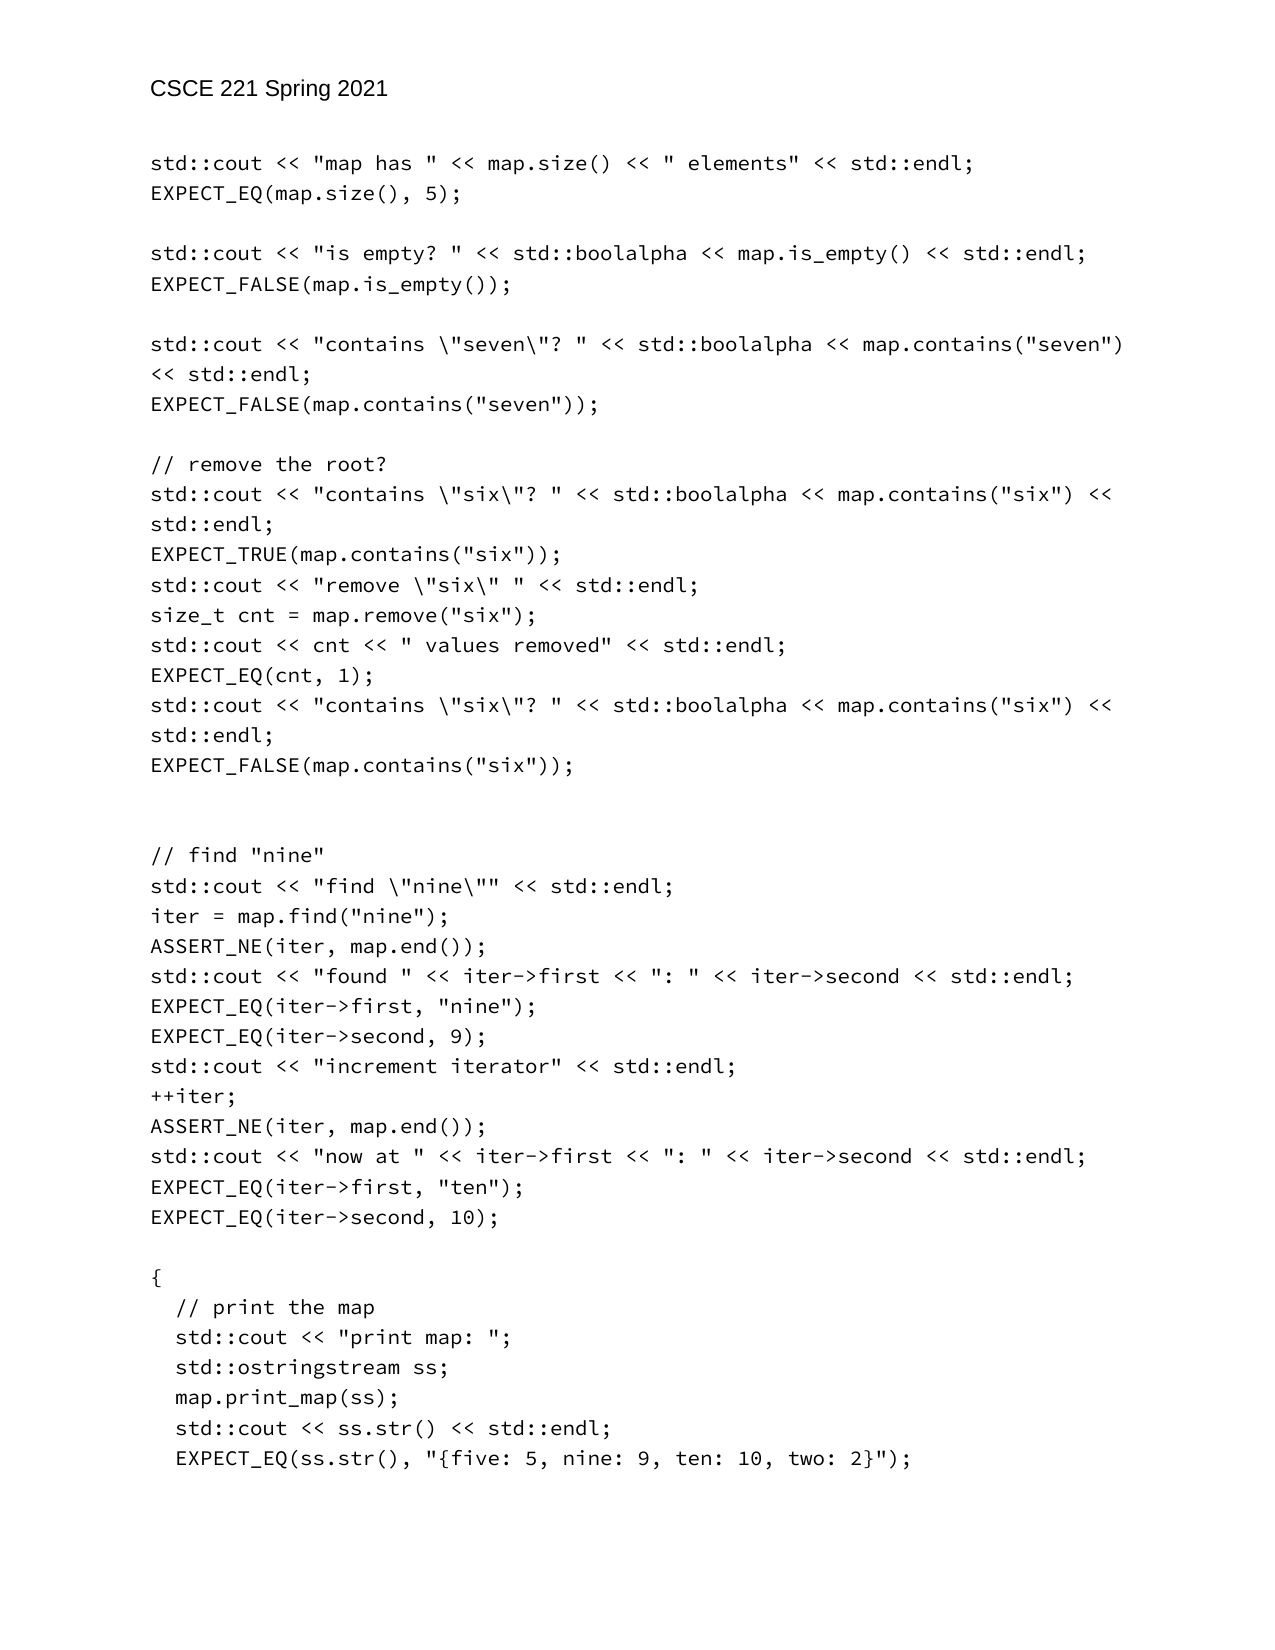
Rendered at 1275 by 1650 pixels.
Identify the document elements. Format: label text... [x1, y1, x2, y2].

text std::cout << "find \"nine\"" << std::endl; [150, 872, 1125, 899]
text EXPECT_EQ(cnt, 1); [150, 662, 1125, 688]
text EXPECT_EQ(iter->first, "nine"); [150, 993, 1125, 1019]
text EXPECT_FALSE(map.is_empty()); [150, 270, 1125, 297]
text { [150, 1264, 1125, 1290]
text map.print_map(ss); [150, 1384, 1125, 1411]
text // find "nine" [150, 842, 1125, 869]
text std::cout << "contains \"six\"? " << std::boolalpha << map.contains("six") << std::endl; [150, 692, 1125, 748]
text EXPECT_FALSE(map.contains("six")); [150, 752, 1125, 778]
text EXPECT_EQ(iter->second, 10); [150, 1204, 1125, 1230]
text std::cout << cnt << " values removed" << std::endl; [150, 632, 1125, 658]
text ++iter; [150, 1083, 1125, 1109]
text // print the map [150, 1294, 1125, 1320]
text size_t cnt = map.remove("six"); [150, 602, 1125, 628]
text std::cout << "remove \"six\" " << std::endl; [150, 571, 1125, 598]
text EXPECT_EQ(iter->second, 9); [150, 1023, 1125, 1049]
text std::ostringstream ss; [150, 1354, 1125, 1380]
text std::cout << "print map: "; [150, 1324, 1125, 1350]
text // remove the root? [150, 451, 1125, 477]
text std::cout << "contains \"seven\"? " << std::boolalpha << map.contains("seven") << std::endl; [150, 331, 1125, 387]
text std::cout << "is empty? " << std::boolalpha << map.is_empty() << std::endl; [150, 240, 1125, 267]
text ASSERT_NE(iter, map.end()); [150, 1113, 1125, 1139]
text EXPECT_EQ(map.size(), 5); [150, 180, 1125, 206]
text std::cout << "found " << iter->first << ": " << iter->second << std::endl; [150, 963, 1125, 989]
text EXPECT_TRUE(map.contains("six")); [150, 541, 1125, 568]
text std::cout << ss.str() << std::endl; [150, 1414, 1125, 1441]
text std::cout << "map has " << map.size() << " elements" << std::endl; [150, 150, 1125, 176]
text ASSERT_NE(iter, map.end()); [150, 933, 1125, 959]
text EXPECT_EQ(iter->first, "ten"); [150, 1173, 1125, 1200]
text std::cout << "now at " << iter->first << ": " << iter->second << std::endl; [150, 1143, 1125, 1170]
text std::cout << "contains \"six\"? " << std::boolalpha << map.contains("six") << std::endl; [150, 481, 1125, 537]
text std::cout << "increment iterator" << std::endl; [150, 1053, 1125, 1079]
text iter = map.find("nine"); [150, 903, 1125, 929]
text EXPECT_EQ(ss.str(), "{five: 5, nine: 9, ten: 10, two: 2}"); [150, 1444, 1125, 1471]
text EXPECT_FALSE(map.contains("seven")); [150, 391, 1125, 417]
